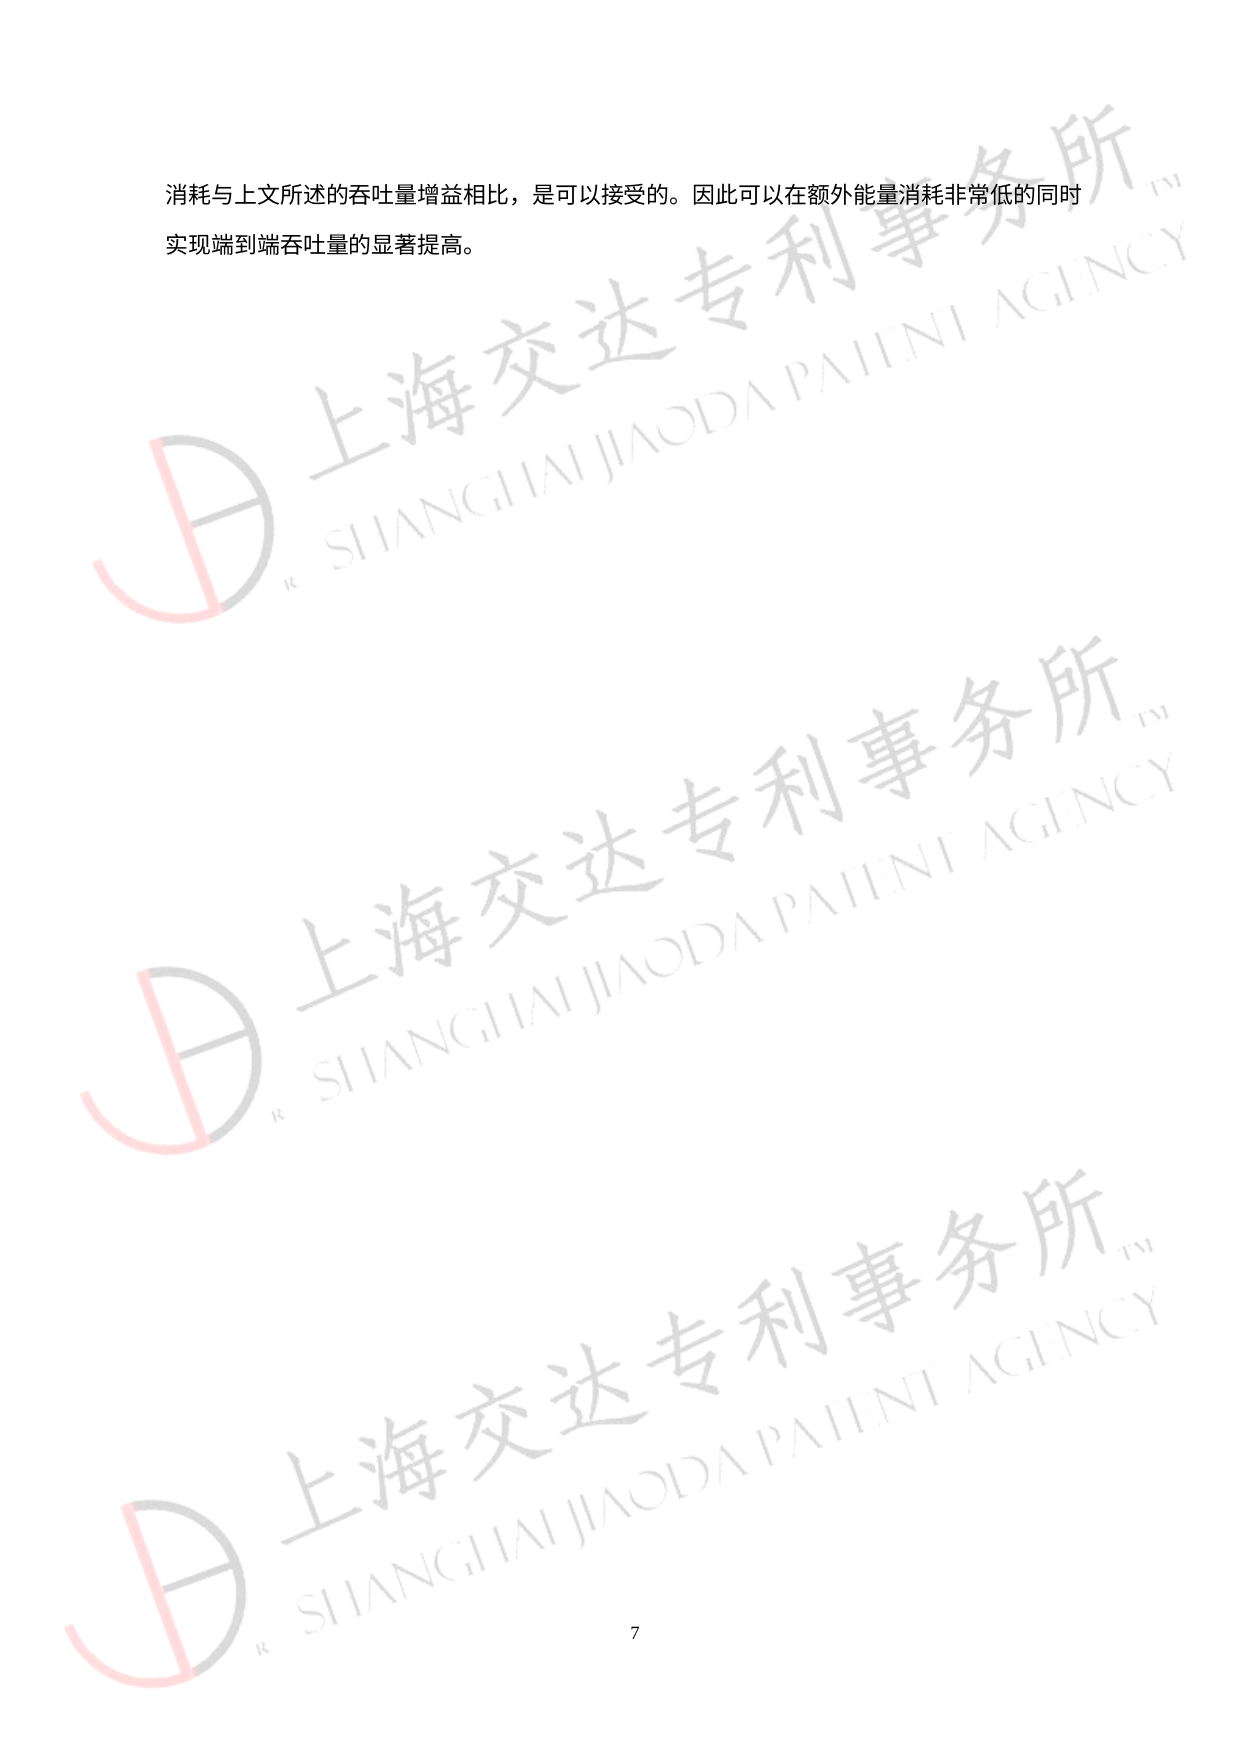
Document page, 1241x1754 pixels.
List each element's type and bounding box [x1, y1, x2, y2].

list [165, 177, 1104, 260]
